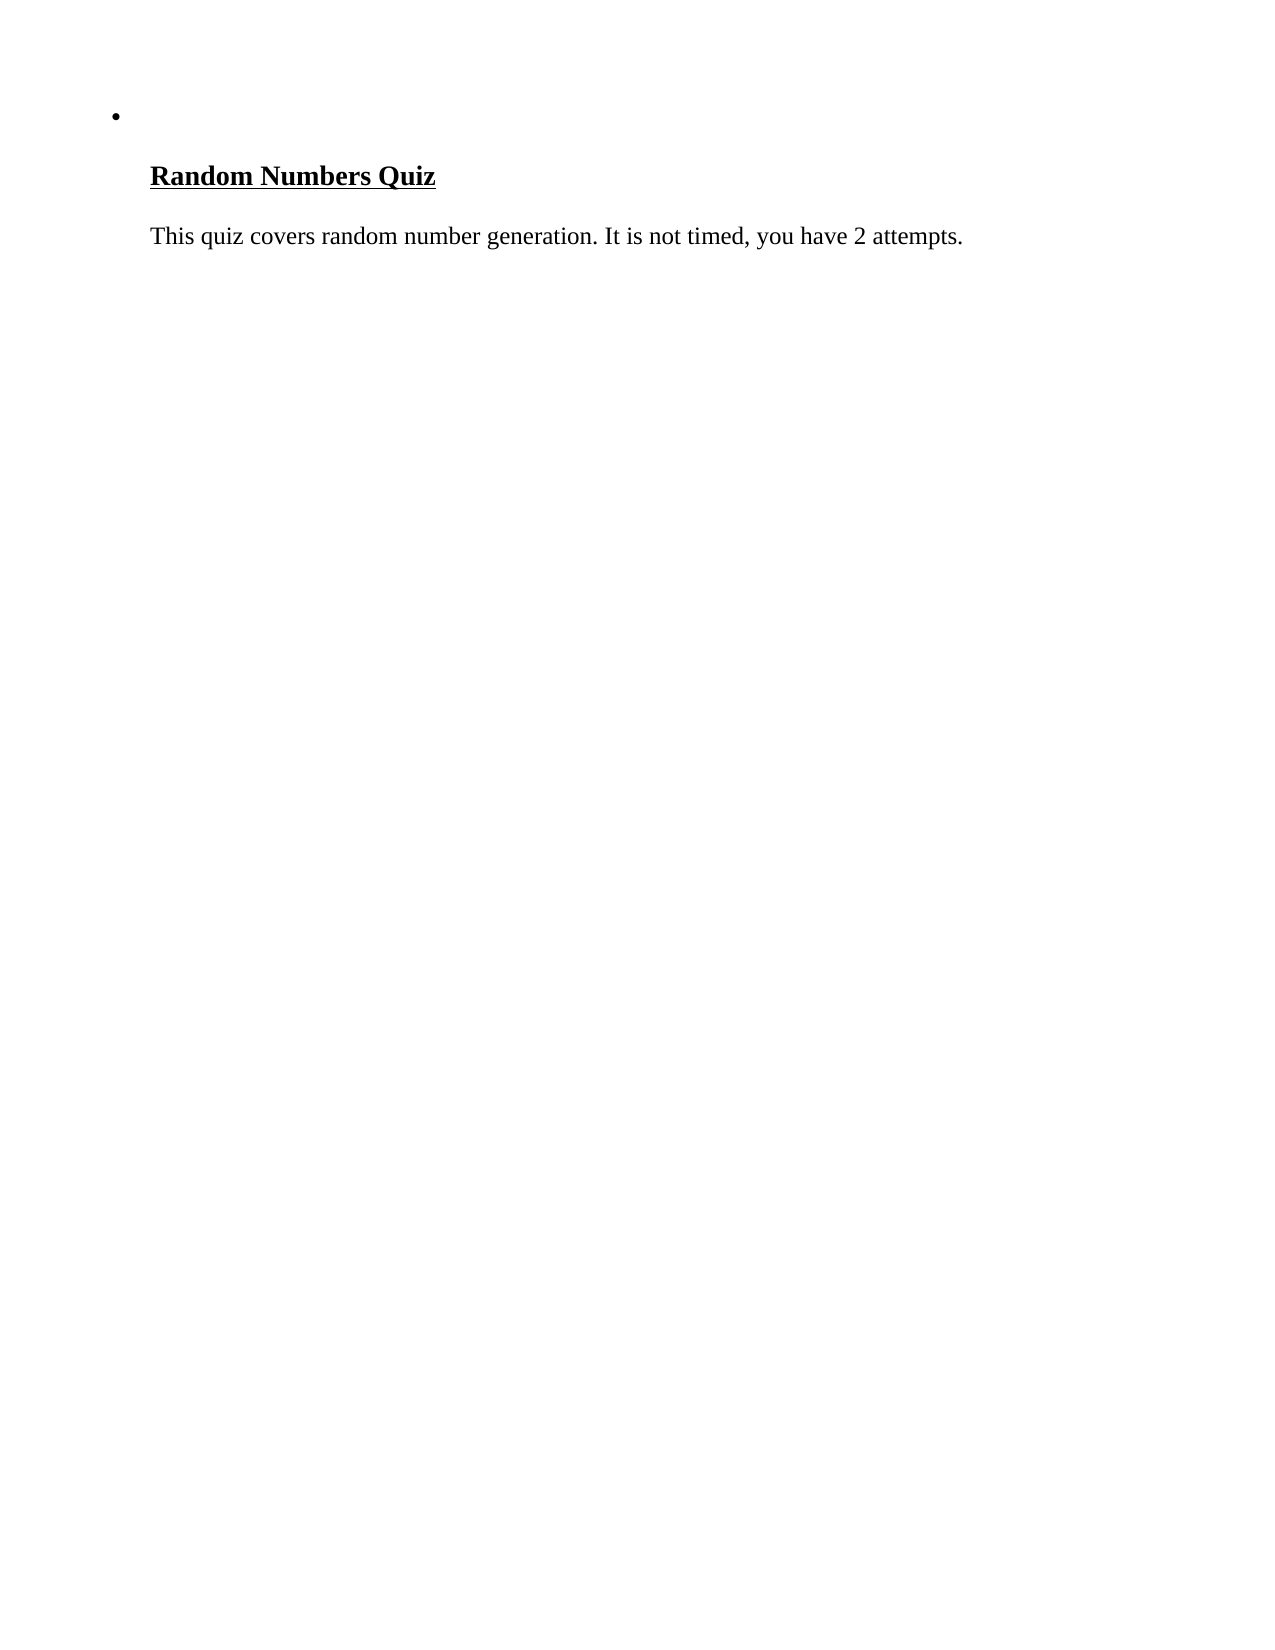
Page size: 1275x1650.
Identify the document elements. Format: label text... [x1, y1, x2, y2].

text Random Numbers Quiz [150, 159, 1200, 192]
text This quiz covers random number generation. It is not timed, you have 2 attempts. [150, 221, 1200, 250]
